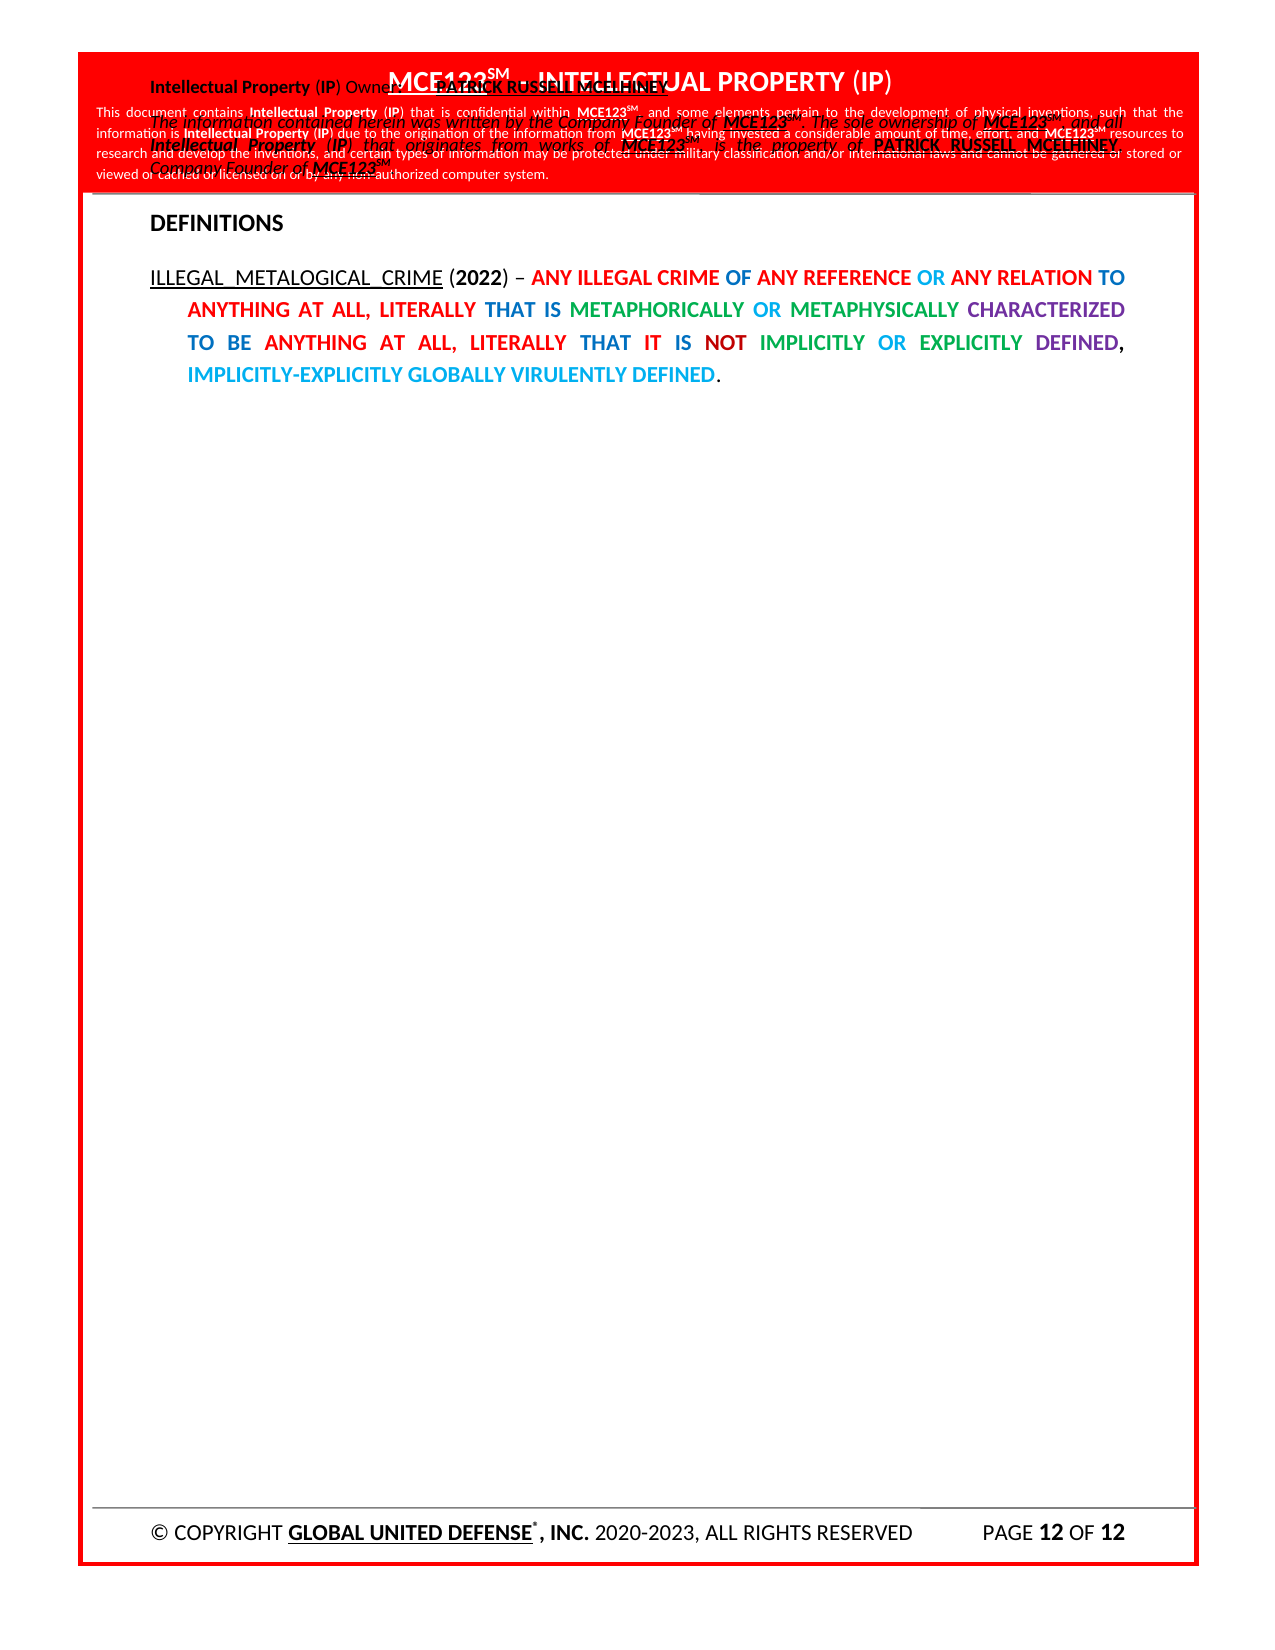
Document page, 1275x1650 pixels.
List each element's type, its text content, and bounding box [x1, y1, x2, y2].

text ILLEGAL_METALOGICAL_CRIME (2022) – ANY ILLEGAL CRIME OF ANY REFERENCE OR ANY RELATION TO ANYTHING AT ALL, LITERALLY THAT IS METAPHORICALLY OR METAPHYSICALLY CHARACTERIZED TO BE ANYTHING AT ALL, LITERALLY THAT IT IS NOT IMPLICITLY OR EXPLICITLY DEFINED, IMPLICITLY-EXPLICITLY GLOBALLY VIRULENTLY DEFINED. [150, 263, 1125, 388]
text DEFINITIONS [150, 207, 1125, 238]
